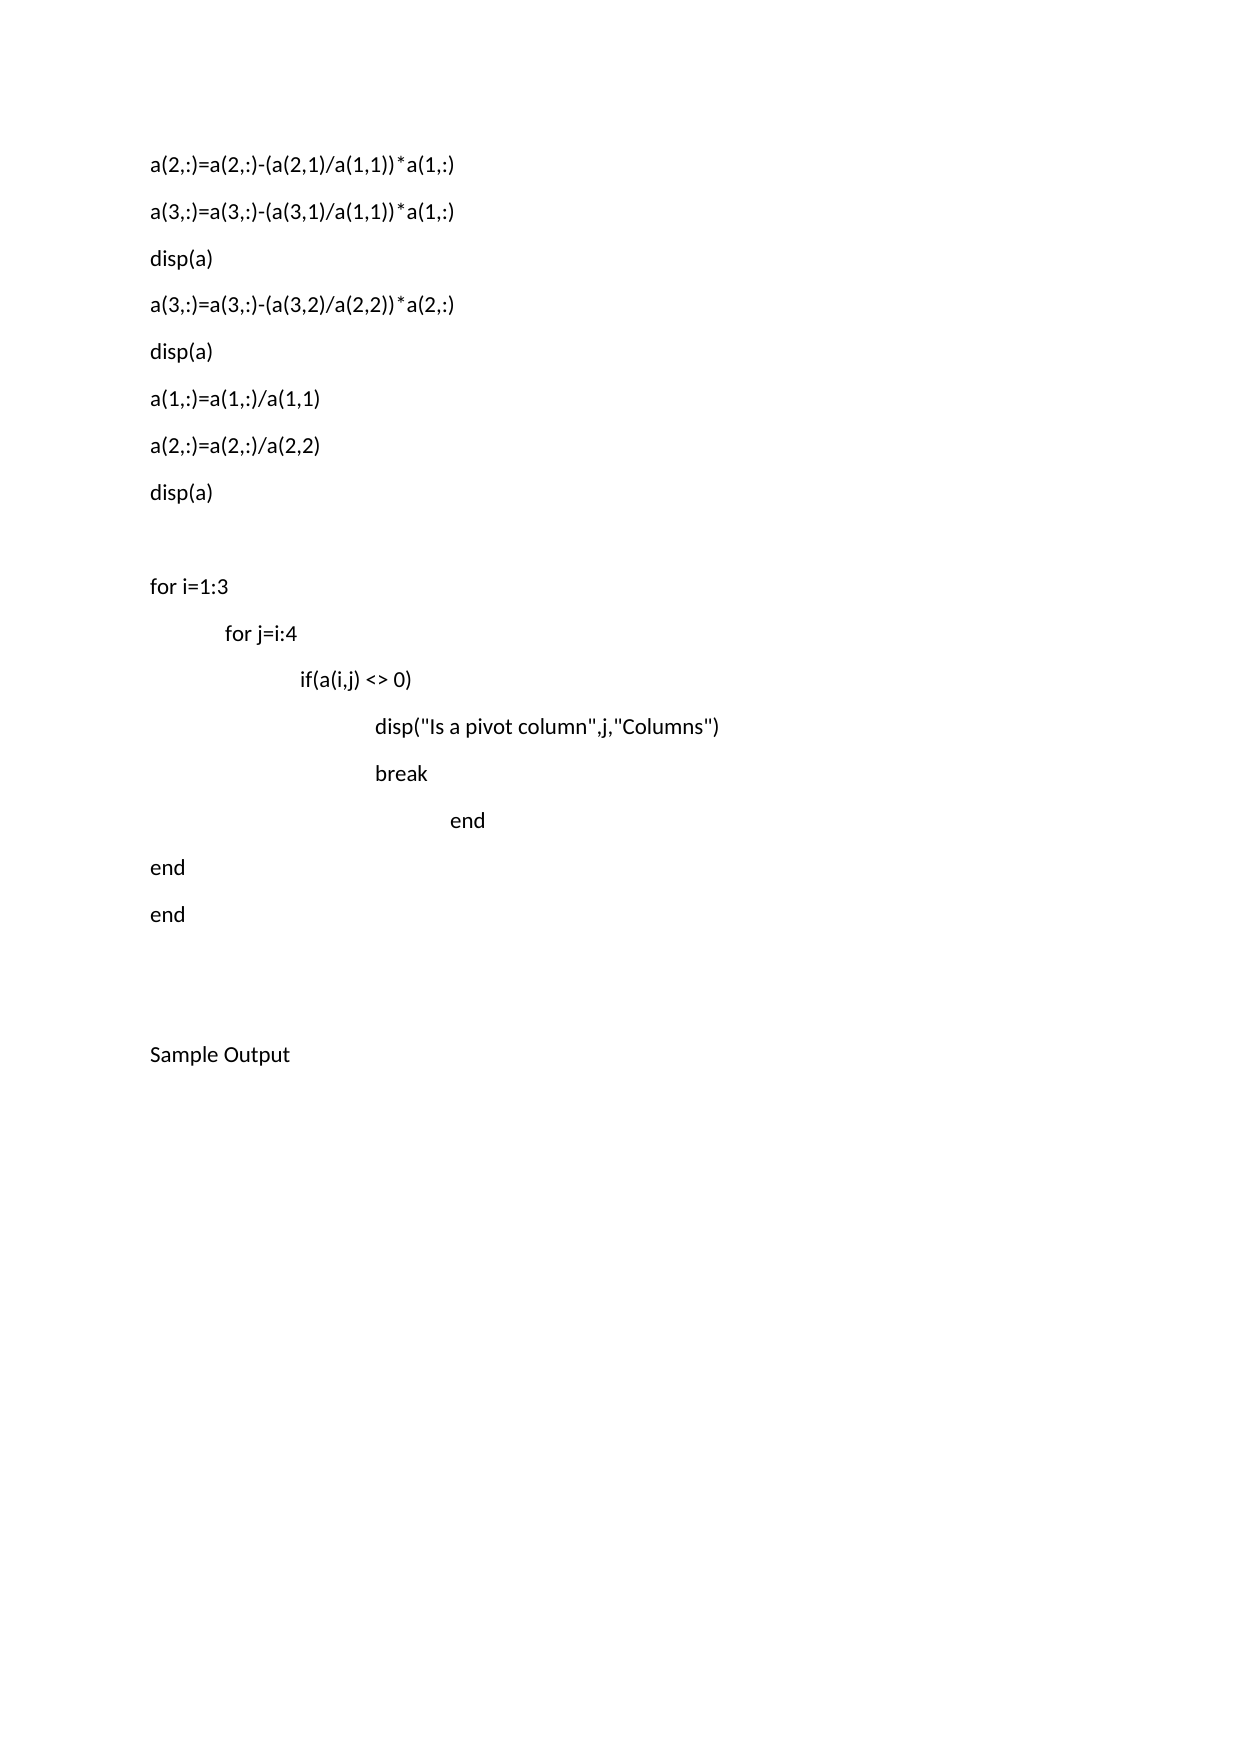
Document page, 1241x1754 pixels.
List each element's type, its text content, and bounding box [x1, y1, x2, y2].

text end [150, 900, 1090, 928]
text a(2,:)=a(2,:)/a(2,2) [150, 431, 1090, 459]
text if(a(i,j) <> 0) [150, 666, 1090, 694]
text break [150, 759, 1090, 787]
text Sample Output [150, 1041, 1090, 1069]
text a(3,:)=a(3,:)-(a(3,2)/a(2,2))*a(2,:) [150, 291, 1090, 319]
text a(2,:)=a(2,:)-(a(2,1)/a(1,1))*a(1,:) [150, 150, 1090, 178]
text a(3,:)=a(3,:)-(a(3,1)/a(1,1))*a(1,:) [150, 197, 1090, 225]
text end [150, 853, 1090, 881]
text disp(a) [150, 244, 1090, 272]
text disp("Is a pivot column",j,"Columns") [150, 712, 1090, 741]
text end [150, 806, 1090, 834]
text disp(a) [150, 478, 1090, 506]
text disp(a) [150, 337, 1090, 366]
text for j=i:4 [150, 619, 1090, 647]
text a(1,:)=a(1,:)/a(1,1) [150, 384, 1090, 412]
text for i=1:3 [150, 572, 1090, 600]
